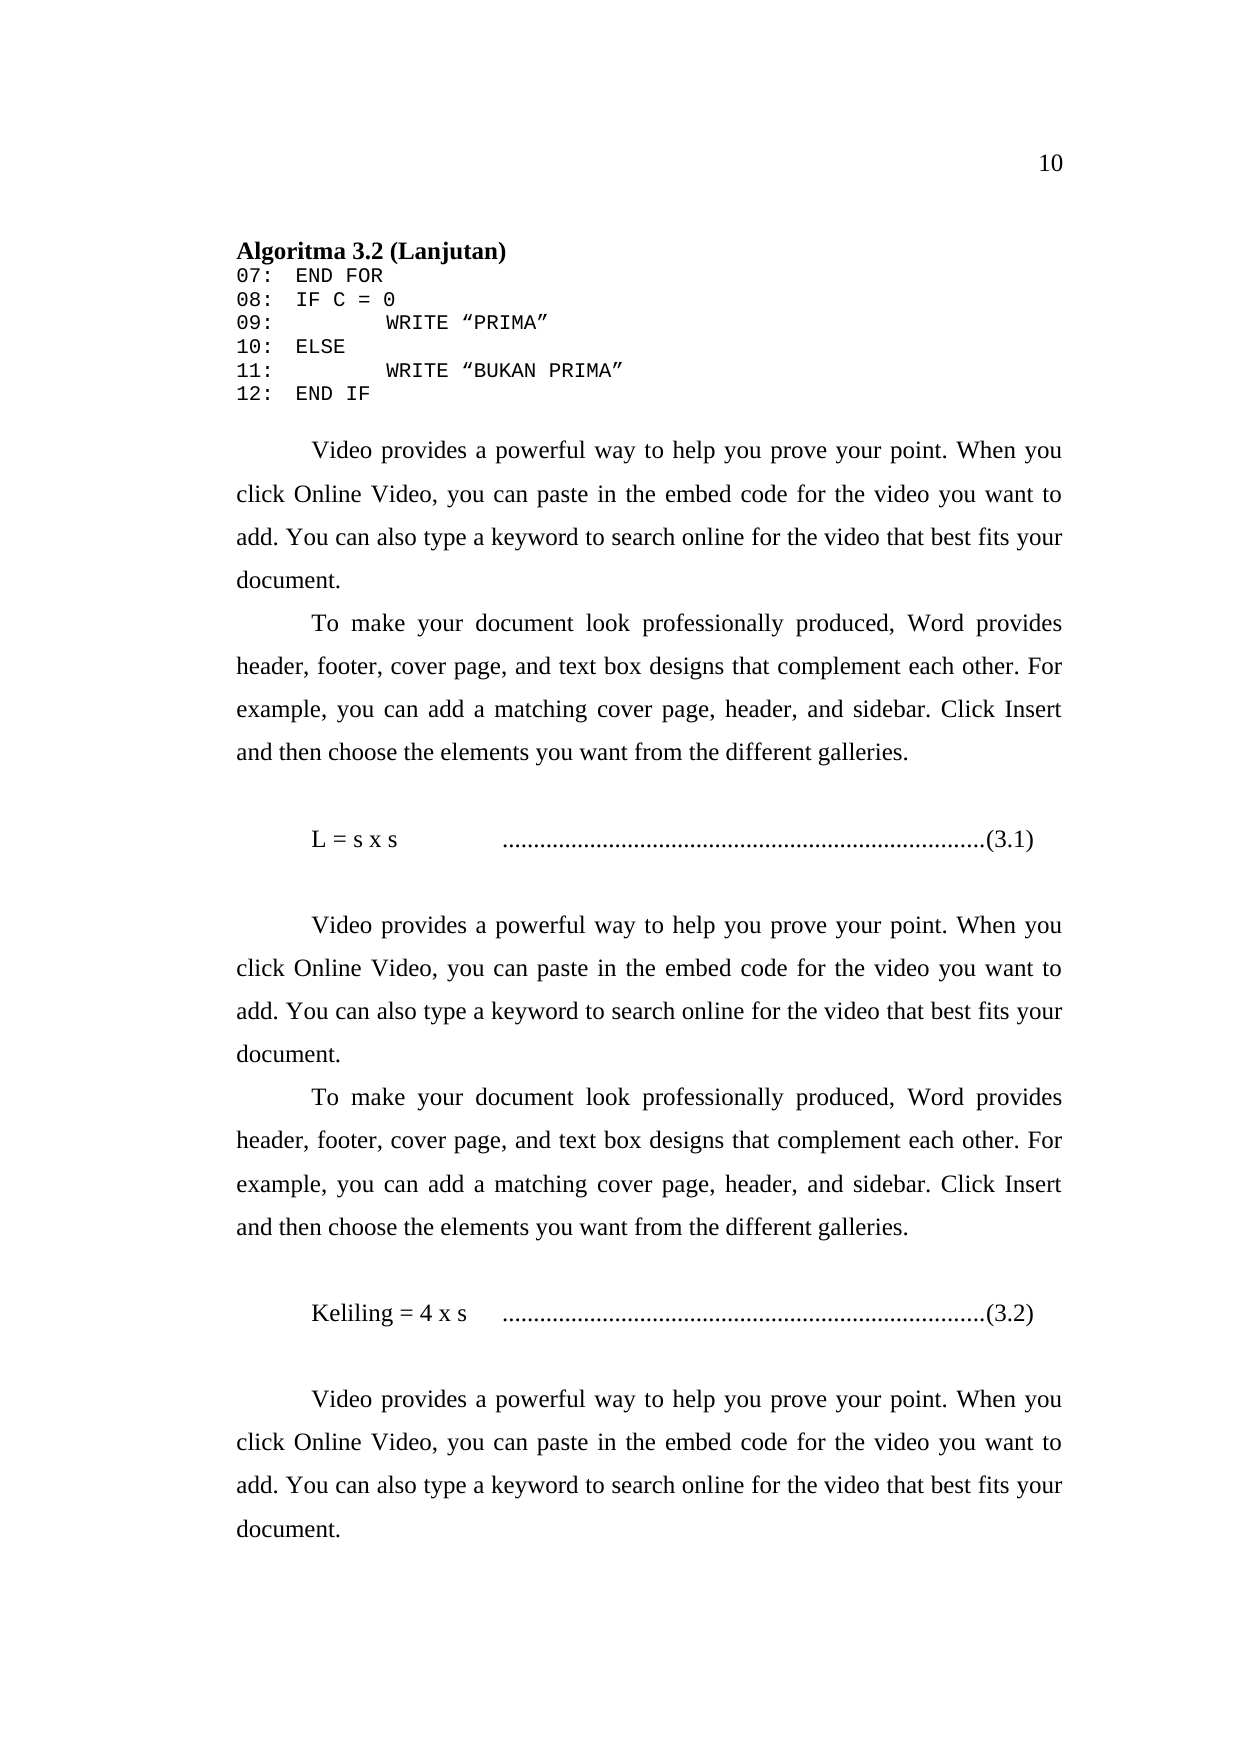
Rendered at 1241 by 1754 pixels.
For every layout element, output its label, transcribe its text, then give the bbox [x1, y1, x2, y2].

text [236, 1384, 1063, 1542]
list WRITE “PRIMA” [236, 312, 1063, 336]
text To make your document look professionally produced, Word provides header, footer, cover page, and text box designs that complement each other. For example, you can add a matching cover page, header, and sidebar. Click Insert and then choose the elements you want from the different galleries. [236, 1082, 1063, 1241]
text L = s x s (3.1) [236, 824, 1063, 852]
list END IF [236, 383, 1063, 407]
list WRITE “BUKAN PRIMA” [236, 359, 1063, 383]
list END FOR [236, 265, 1063, 289]
text Algoritma 3.2 (Lanjutan) [236, 236, 1063, 265]
list IF C = 0 [236, 289, 1063, 312]
text To make your document look professionally produced, Word provides header, footer, cover page, and text box designs that complement each other. For example, you can add a matching cover page, header, and sidebar. Click Insert and then choose the elements you want from the different galleries. [236, 608, 1063, 766]
text Keliling = 4 x s (3.2) [236, 1298, 1063, 1327]
list ELSE [236, 336, 1063, 359]
